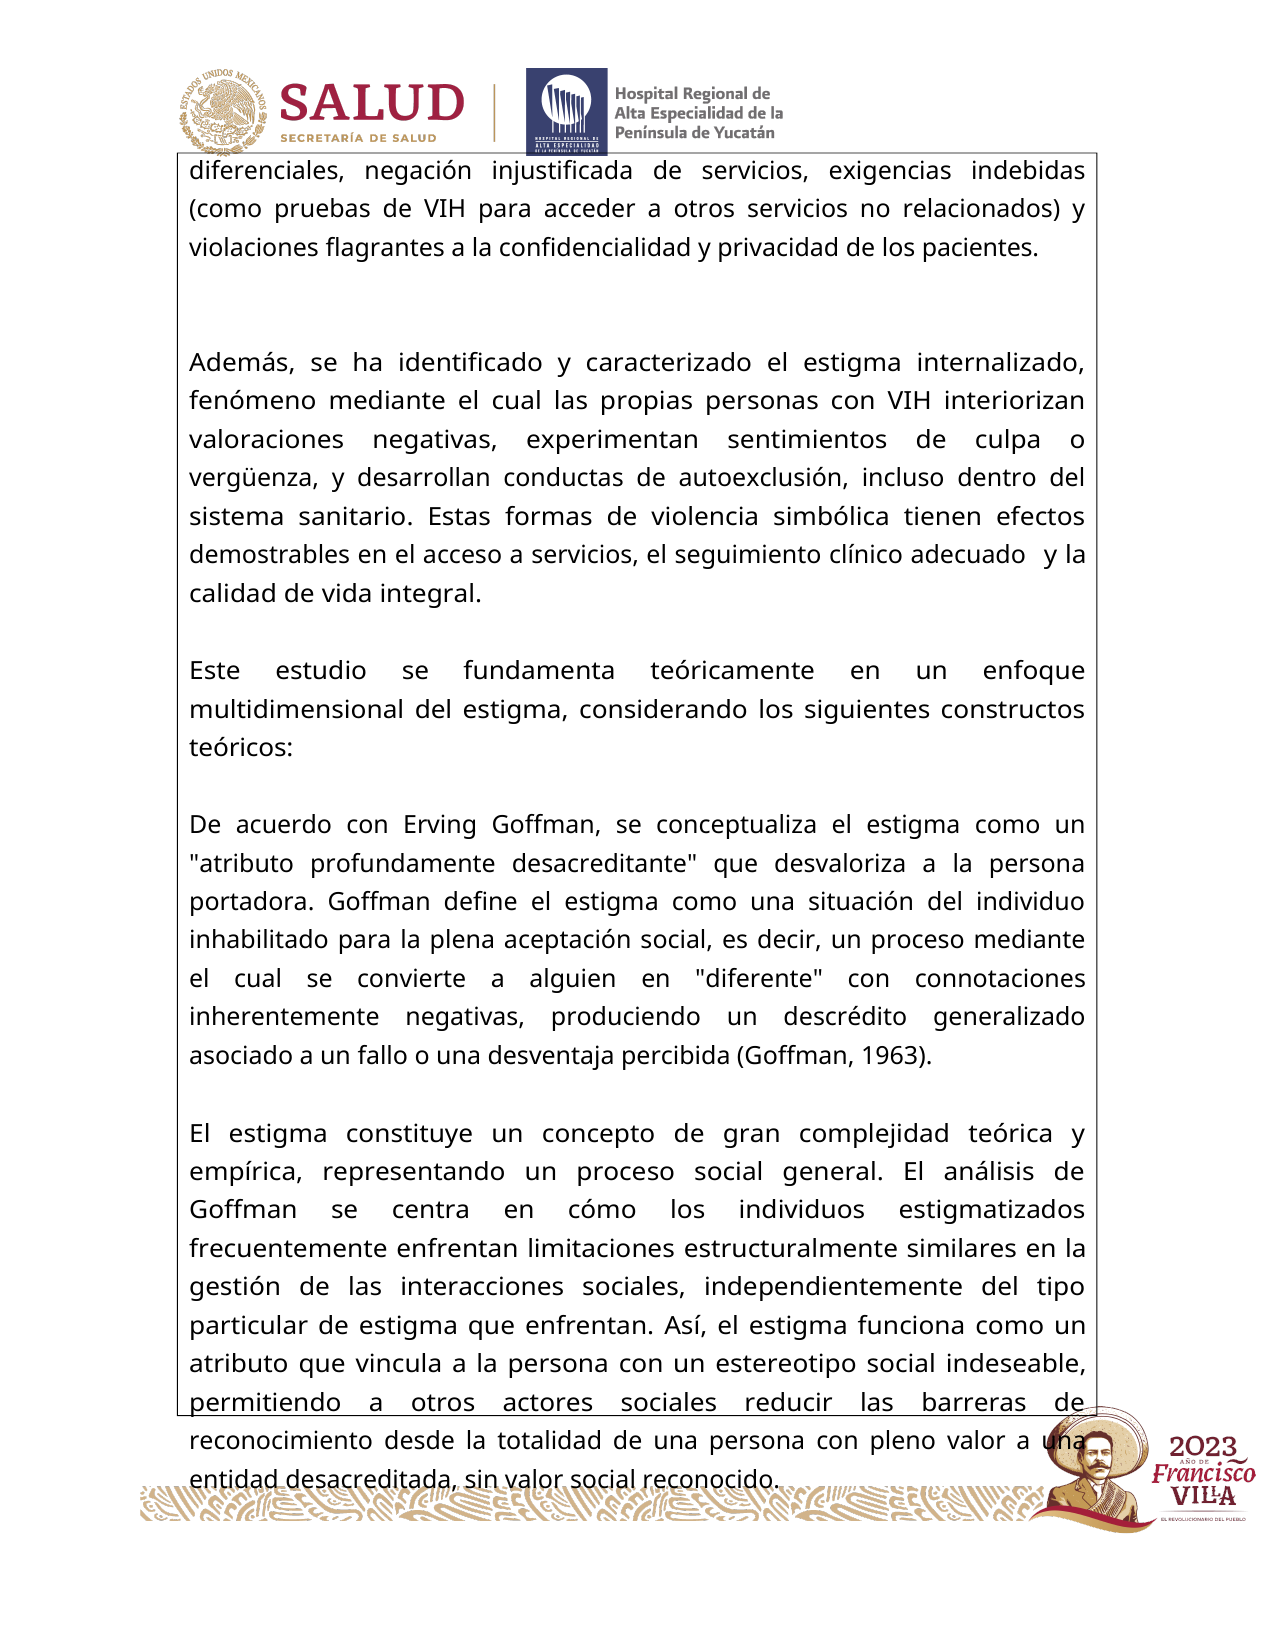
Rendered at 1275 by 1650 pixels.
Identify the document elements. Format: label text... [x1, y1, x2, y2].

picture [62, 0, 1275, 1607]
text Este estudio se fundamenta teóricamente en un enfoque multidimensional del estigma, considerando los siguientes constructos teóricos: [189, 653, 1086, 764]
text De acuerdo con Erving Goffman, se conceptualiza el estigma como un "atributo profundamente desacreditante" que desvaloriza a la persona portadora. Goffman define el estigma como una situación del individuo inhabilitado para la plena aceptación social, es decir, un proceso mediante el cual se convierte a alguien en "diferente" con connotaciones inherentemente negativas, produciendo un descrédito generalizado asociado a un fallo o una desventaja percibida (Goffman, 1963). [189, 807, 1086, 1072]
text diferenciales, negación injustificada de servicios, exigencias indebidas (como pruebas de VIH para acceder a otros servicios no relacionados) y violaciones flagrantes a la confidencialidad y privacidad de los pacientes. [189, 152, 1086, 263]
text El estigma constituye un concepto de gran complejidad teórica y empírica, representando un proceso social general. El análisis de Goffman se centra en cómo los individuos estigmatizados frecuentemente enfrentan limitaciones estructuralmente similares en la gestión de las interacciones sociales, independientemente del tipo particular de estigma que enfrentan. Así, el estigma funciona como un atributo que vincula a la persona con un estereotipo social indeseable, permitiendo a otros actores sociales reducir las barreras de reconocimiento desde la totalidad de una persona con pleno valor a una entidad desacreditada, sin valor social reconocido. [189, 1115, 1086, 1495]
text Además, se ha identificado y caracterizado el estigma internalizado, fenómeno mediante el cual las propias personas con VIH interiorizan valoraciones negativas, experimentan sentimientos de culpa o vergüenza, y desarrollan conductas de autoexclusión, incluso dentro del sistema sanitario. Estas formas de violencia simbólica tienen efectos demostrables en el acceso a servicios, el seguimiento clínico adecuado y la calidad de vida integral. [189, 344, 1086, 609]
